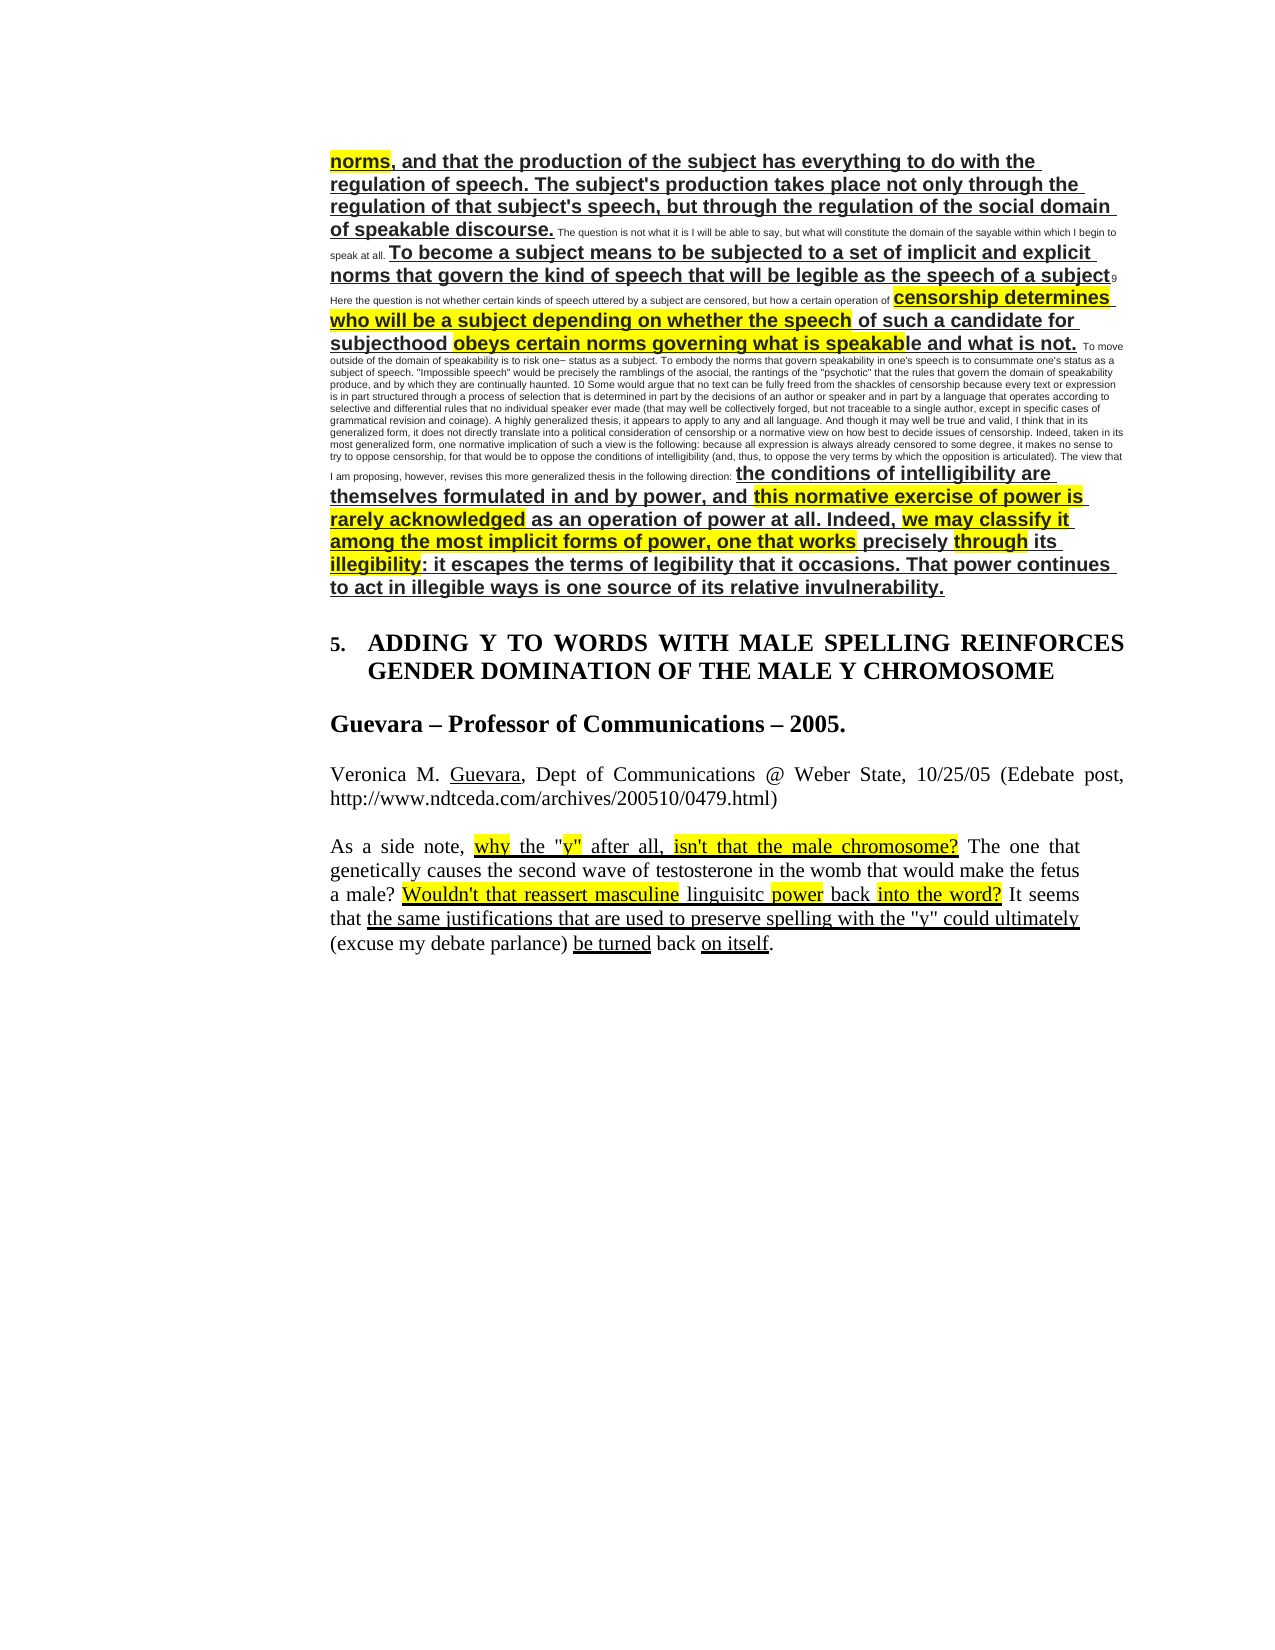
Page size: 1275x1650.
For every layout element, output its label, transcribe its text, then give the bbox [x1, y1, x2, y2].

list ADDING Y TO WORDS WITH MALE SPELLING REINFORCES GENDER DOMINATION OF THE MALE Y CHROMOSOME [330, 628, 1125, 685]
text Guevara – Professor of Communications – 2005. [330, 709, 1125, 738]
text As a side note, why the "y" after all, isn't that the male chromosome? The one that genetically causes the second wave of testosterone in the womb that would make the fetus a male? Wouldn't that reassert masculine linguisitc power back into the word? It seems that the same justifications that are used to preserve spelling with the "y" could ultimately (excuse my debate parlance) be turned back on itself. [330, 834, 1080, 954]
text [330, 150, 1125, 598]
text Veronica M. Guevara, Dept of Communications @ Weber State, 10/25/05 (Edebate post, http://www.ndtceda.com/archives/200510/0479.html) [330, 762, 1125, 810]
